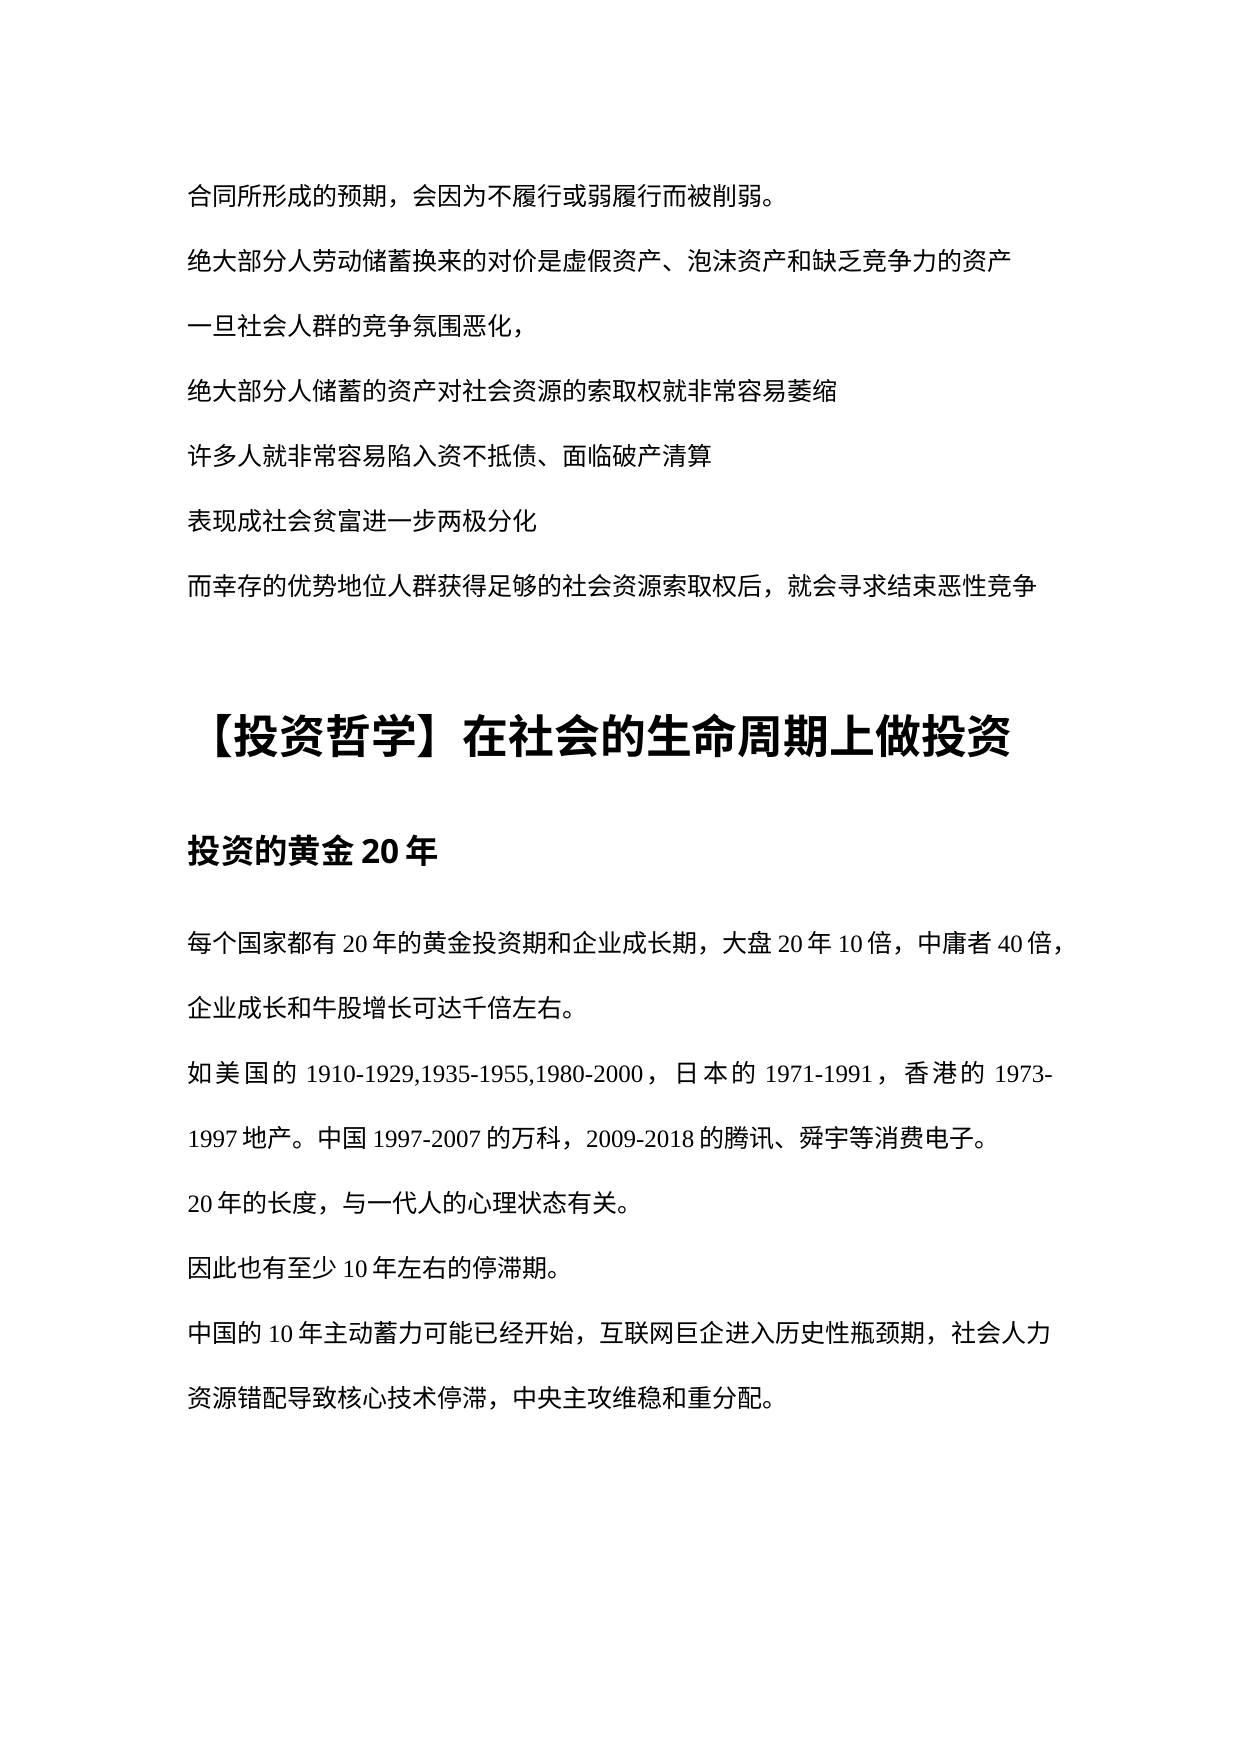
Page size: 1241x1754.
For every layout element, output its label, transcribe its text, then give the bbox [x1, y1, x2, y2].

text 许多人就非常容易陷入资不抵债、面临破产清算 [187, 422, 1053, 487]
text 表现成社会贫富进一步两极分化 [187, 487, 1053, 552]
text 合同所形成的预期，会因为不履行或弱履行而被削弱。 [187, 162, 1053, 227]
text 20年的长度，与一代人的心理状态有关。 [187, 1169, 1053, 1234]
text 因此也有至少10年左右的停滞期。 [187, 1234, 1053, 1299]
text 每个国家都有20年的黄金投资期和企业成长期，大盘20年10倍，中庸者40倍，企业成长和牛股增长可达千倍左右。 [187, 909, 1053, 1039]
text 而幸存的优势地位人群获得足够的社会资源索取权后，就会寻求结束恶性竞争 [187, 552, 1053, 617]
text 绝大部分人储蓄的资产对社会资源的索取权就非常容易萎缩 [187, 357, 1053, 422]
text 一旦社会人群的竞争氛围恶化， [187, 292, 1053, 357]
subtitle 【投资哲学】在社会的生命周期上做投资 [187, 685, 1053, 782]
text 绝大部分人劳动储蓄换来的对价是虚假资产、泡沫资产和缺乏竞争力的资产 [187, 227, 1053, 292]
text 中国的10年主动蓄力可能已经开始，互联网巨企进入历史性瓶颈期，社会人力资源错配导致核心技术停滞，中央主攻维稳和重分配。 [187, 1299, 1053, 1429]
subtitle 投资的黄金20年 [187, 817, 1053, 882]
text 如美国的1910-1929,1935-1955,1980-2000，日本的1971-1991，香港的1973-1997地产。中国1997-2007的万科，2009-2018的腾讯、舜宇等消费电子。 [187, 1039, 1053, 1169]
